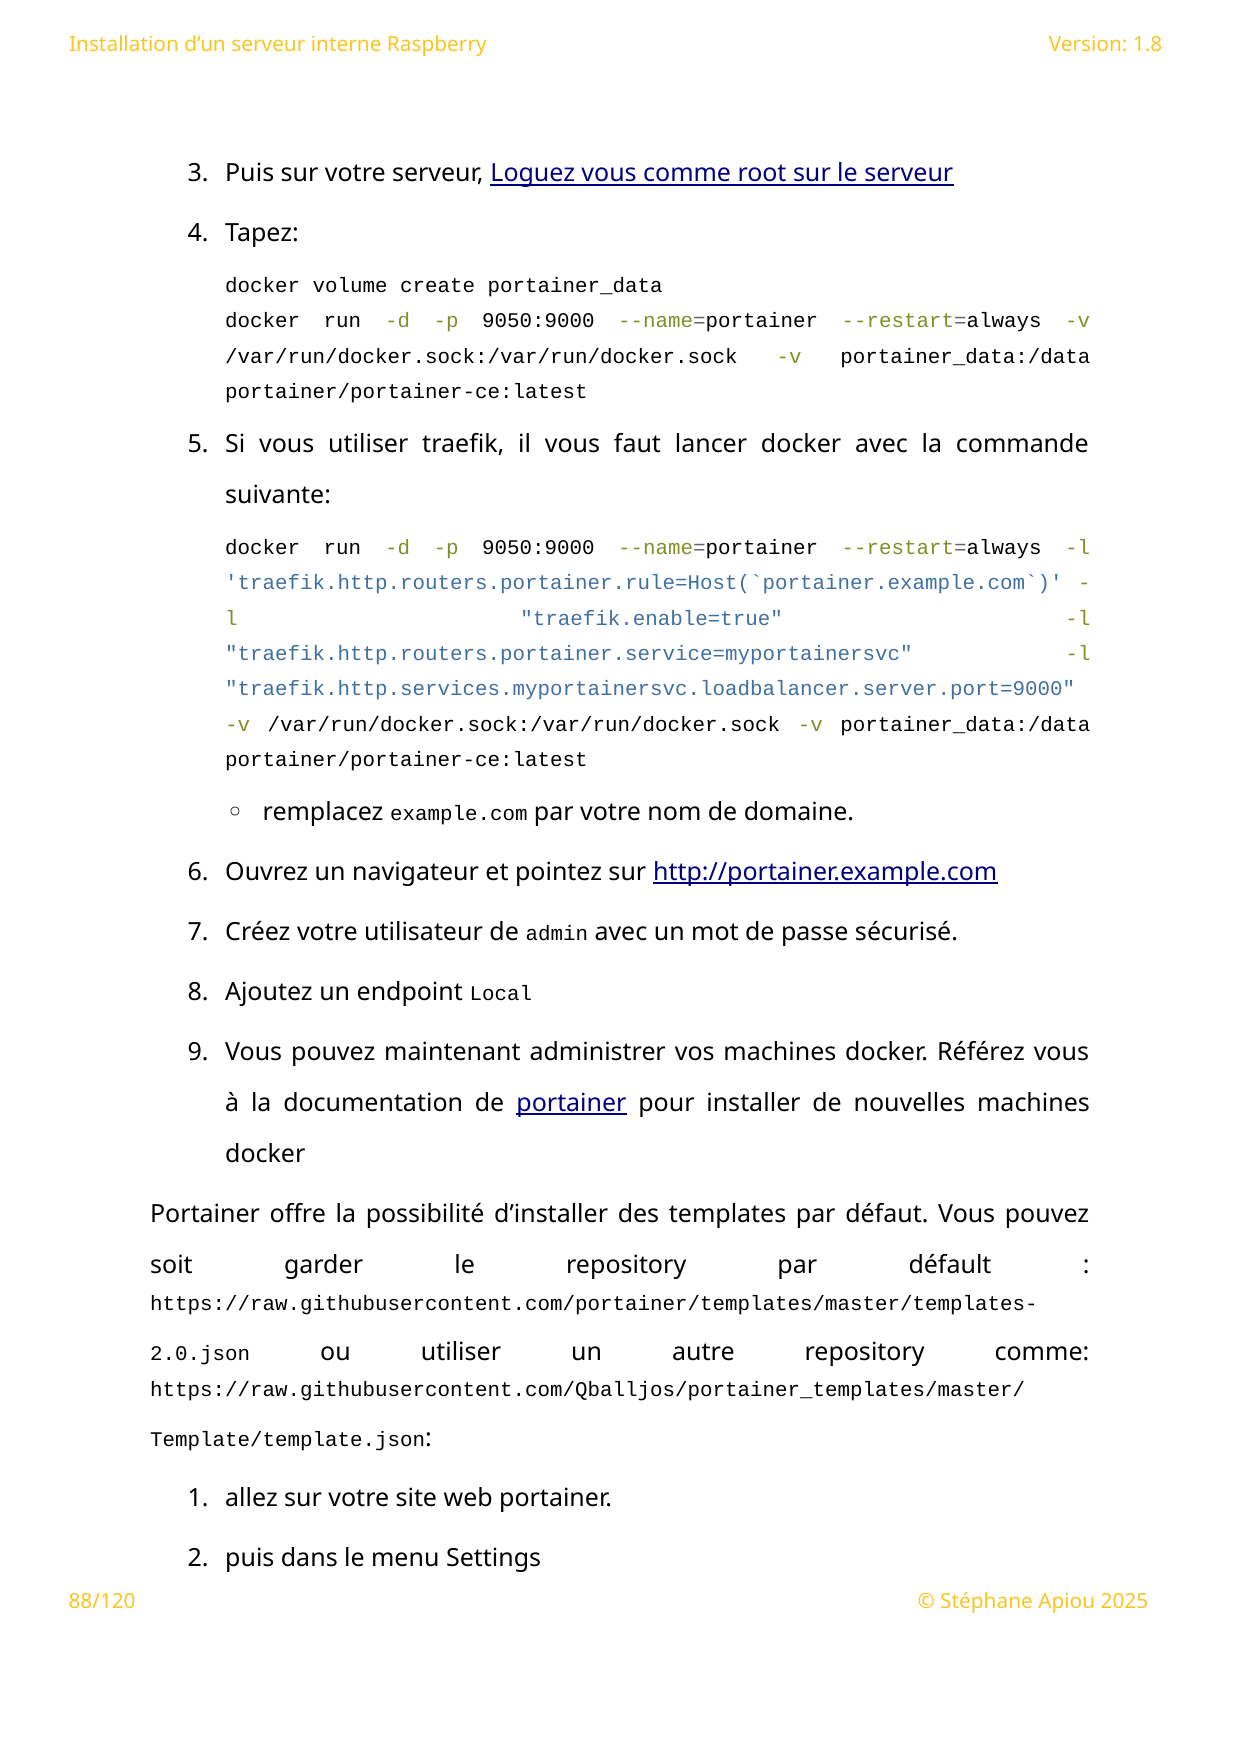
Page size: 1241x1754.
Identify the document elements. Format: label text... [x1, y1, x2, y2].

list Ouvrez un navigateur et pointez sur http://portainer.example.com [187, 854, 1090, 888]
list Puis sur votre serveur, Loguez vous comme root sur le serveur [187, 155, 1090, 189]
list Vous pouvez maintenant administrer vos machines docker. Référez vous à la documentation de portainer pour installer de nouvelles machines docker [187, 1034, 1090, 1170]
list docker run -d -p 9050:9000 --name=portainer --restart=always -l 'traefik.http.routers.portainer.rule=Host(`portainer.example.com`)' -l "traefik.enable=true" -l "traefik.http.routers.portainer.service=myportainersvc" -l "traefik.http.services.myportainersvc.loadbalancer.server.port=9000" -v /var/run/docker.sock:/var/run/docker.sock -v portainer_data:/data portainer/portainer-ce:latest [225, 537, 1090, 773]
list Tapez: [187, 215, 1090, 249]
list Créez votre utilisateur de admin avec un mot de passe sécurisé. [187, 914, 1090, 948]
list puis dans le menu Settings [187, 1540, 1090, 1574]
list docker volume create portainer_data [225, 275, 1090, 299]
list docker run -d -p 9050:9000 --name=portainer --restart=always -v /var/run/docker.sock:/var/run/docker.sock -v portainer_data:/data portainer/portainer-ce:latest [225, 311, 1090, 405]
text Portainer offre la possibilité d’installer des templates par défaut. Vous pouvez soit garder le repository par défault : https://raw.githubusercontent.com/portainer/templates/master/templates-2.0.json ou utiliser un autre repository comme: https://raw.githubusercontent.com/Qballjos/portainer_templates/master/Template/template.json: [150, 1196, 1090, 1454]
list Ajoutez un endpoint Local [187, 974, 1090, 1008]
list remplacez example.com par votre nom de domaine. [225, 794, 1090, 828]
list allez sur votre site web portainer. [187, 1480, 1090, 1514]
list Si vous utiliser traefik, il vous faut lancer docker avec la commande suivante: [187, 426, 1090, 511]
